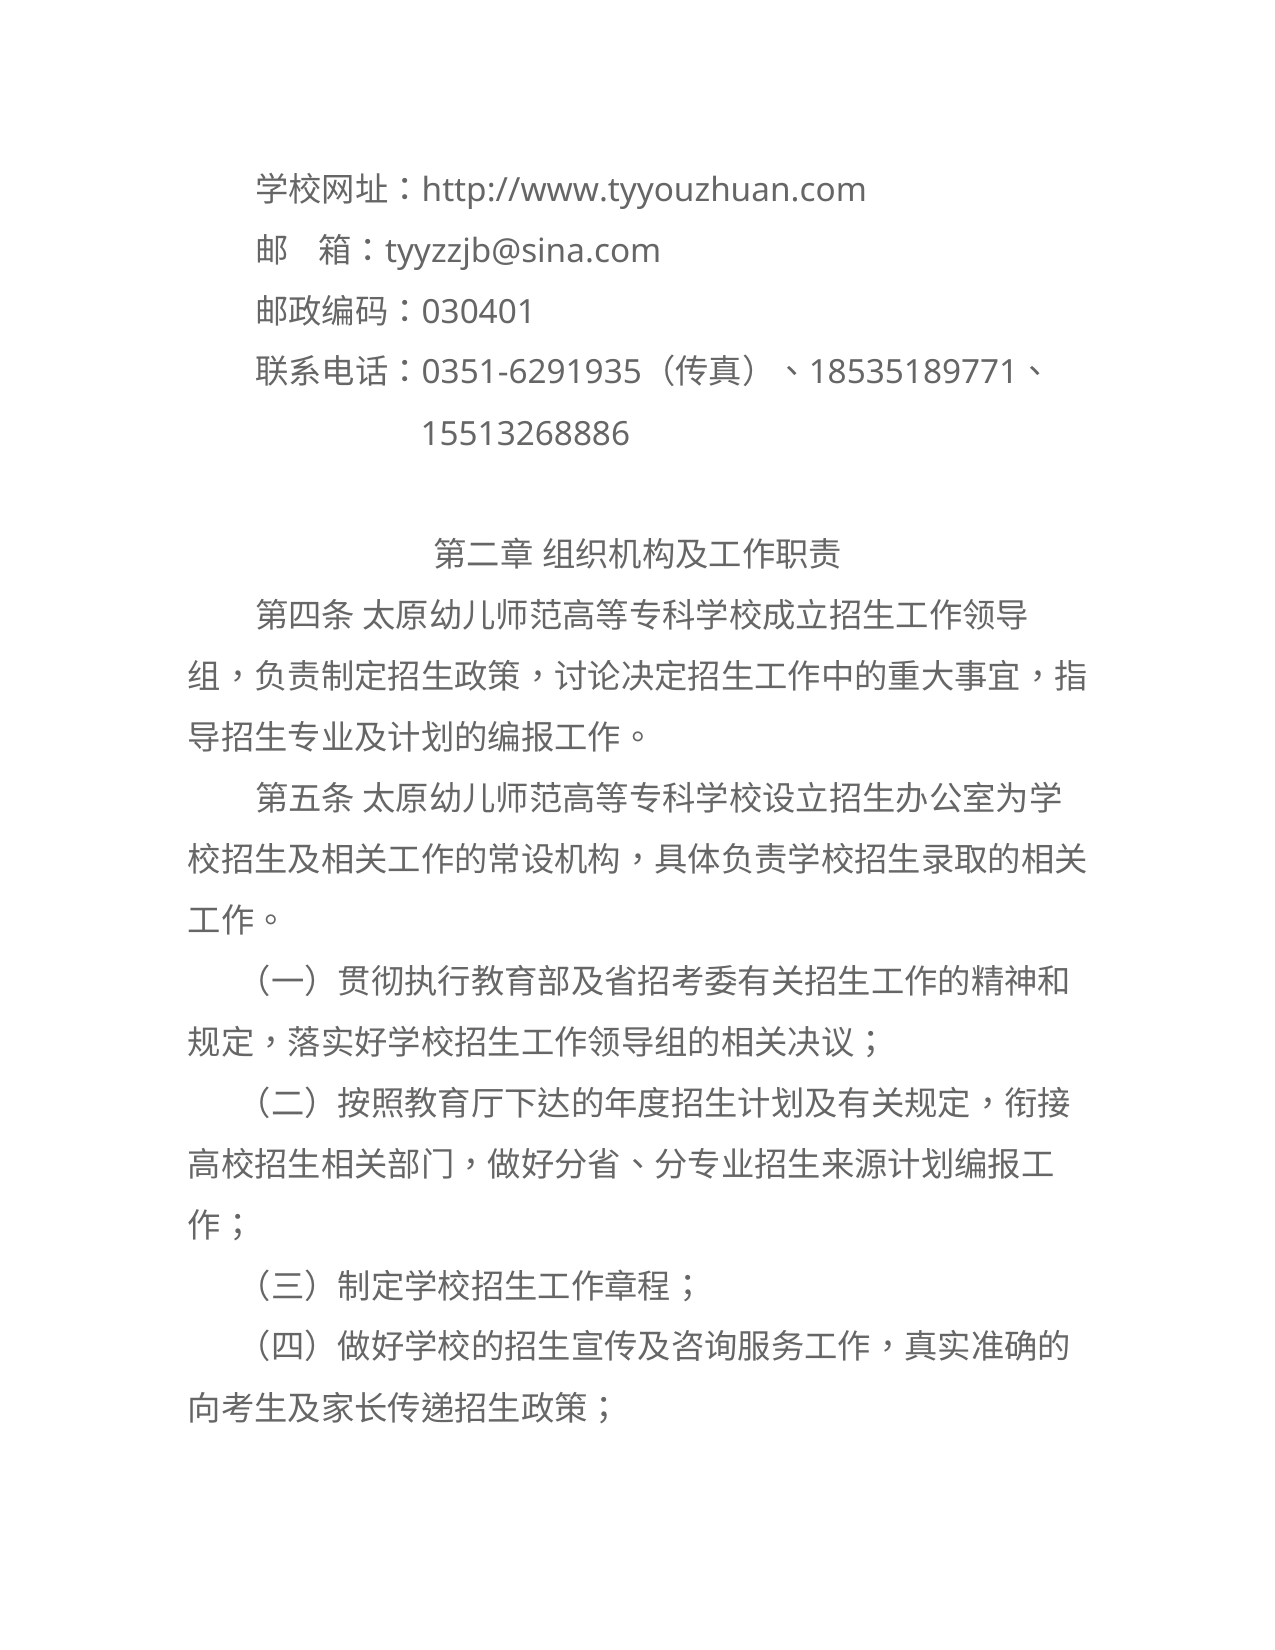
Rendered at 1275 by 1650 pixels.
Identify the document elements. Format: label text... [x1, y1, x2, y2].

text （一）贯彻执行教育部及省招考委有关招生工作的精神和规定，落实好学校招生工作领导组的相关决议； [187, 942, 1087, 1064]
text 第四条 太原幼儿师范高等专科学校成立招生工作领导组，负责制定招生政策，讨论决定招生工作中的重大事宜，指导招生专业及计划的编报工作。 [187, 577, 1087, 759]
text 第二章 组织机构及工作职责 [187, 516, 1087, 577]
text 联系电话：0351-6291935（传真）、18535189771、 [187, 333, 1087, 394]
text 学校网址：http://www.tyyouzhuan.com [187, 150, 1087, 211]
text 第五条 太原幼儿师范高等专科学校设立招生办公室为学校招生及相关工作的常设机构，具体负责学校招生录取的相关工作。 [187, 759, 1087, 942]
text （四）做好学校的招生宣传及咨询服务工作，真实准确的向考生及家长传递招生政策； [187, 1308, 1087, 1430]
text 15513268886 [187, 394, 1087, 455]
text 邮政编码：030401 [187, 272, 1087, 333]
text （三）制定学校招生工作章程； [187, 1247, 1087, 1308]
text 邮 箱：tyyzzjb@sina.com [187, 211, 1087, 272]
text （二）按照教育厅下达的年度招生计划及有关规定，衔接高校招生相关部门，做好分省、分专业招生来源计划编报工作； [187, 1064, 1087, 1247]
